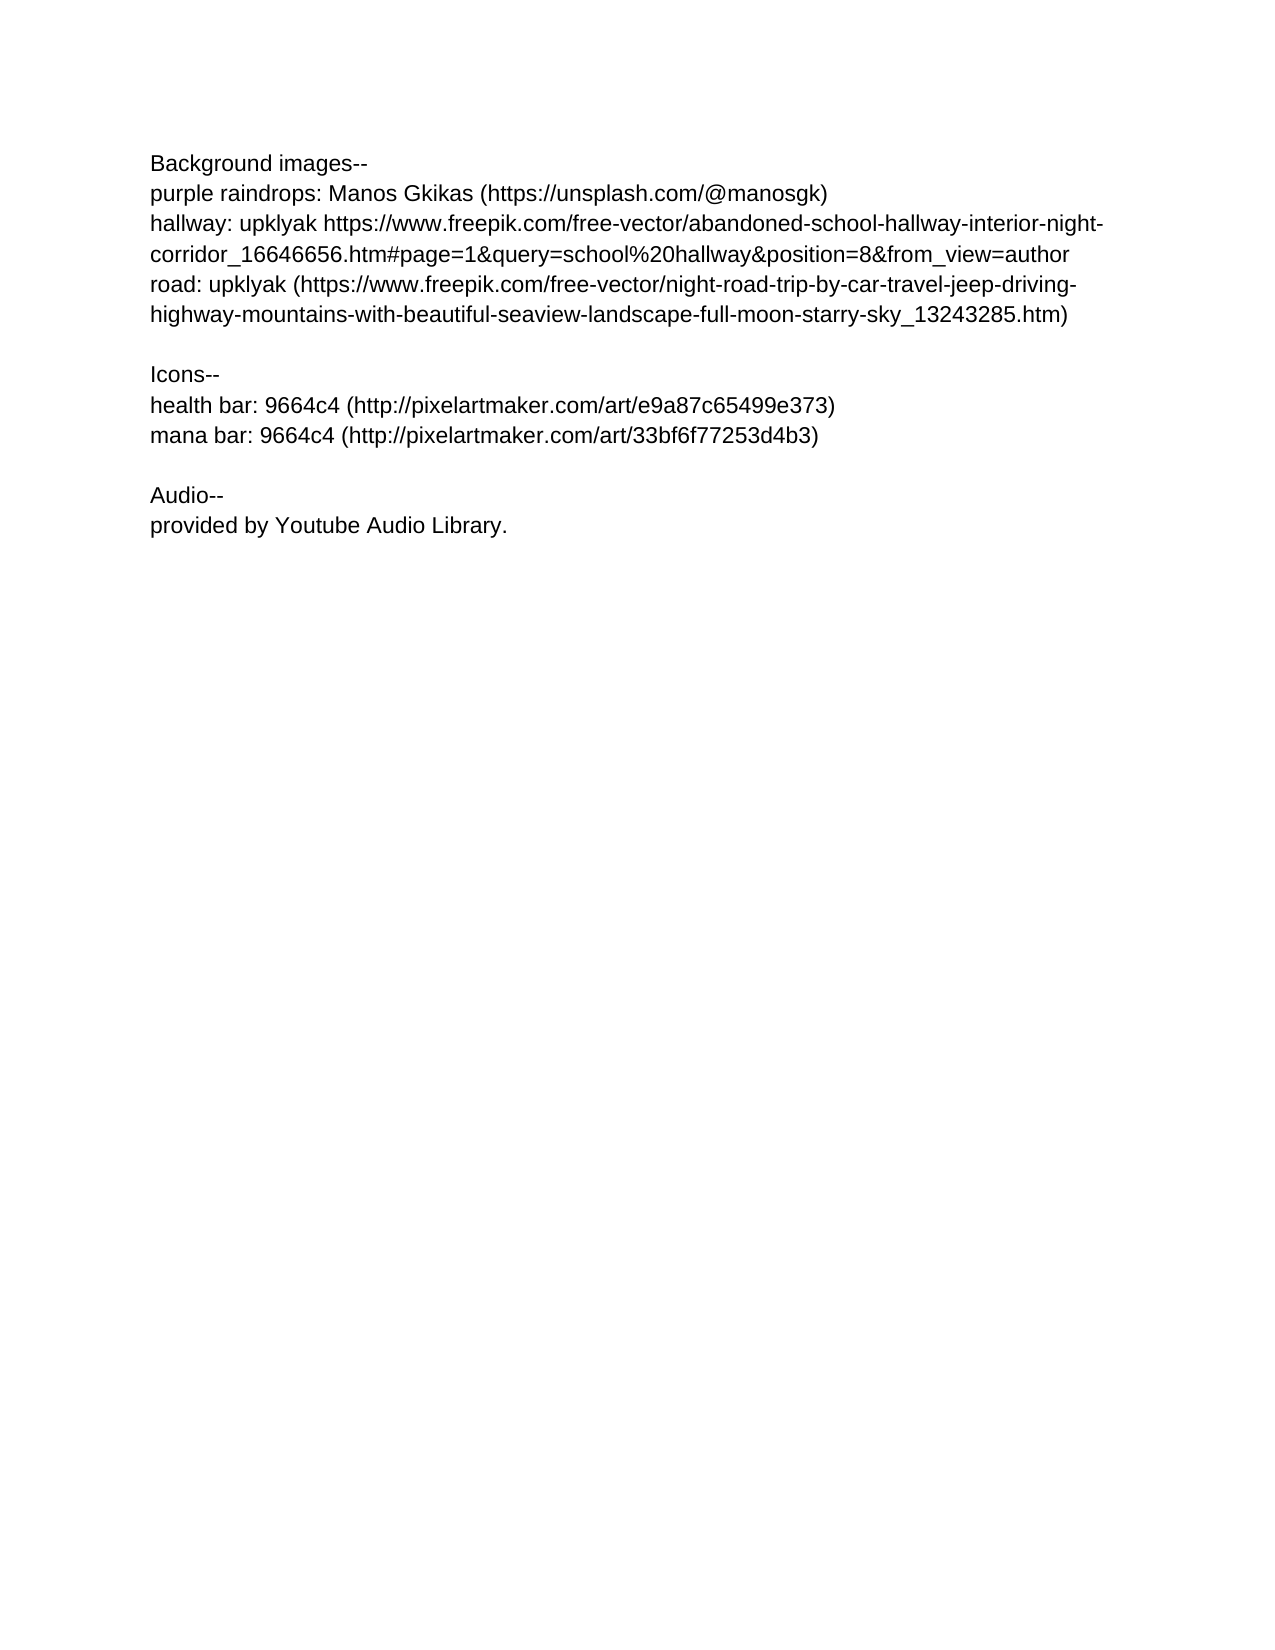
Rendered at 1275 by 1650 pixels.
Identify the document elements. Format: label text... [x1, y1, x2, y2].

text hallway: upklyak https://www.freepik.com/free-vector/abandoned-school-hallway-interior-night-corridor_16646656.htm#page=1&query=school%20hallway&position=8&from_view=author [150, 210, 1125, 267]
text provided by Youtube Audio Library. [150, 512, 1125, 539]
text health bar: 9664c4 (http://pixelartmaker.com/art/e9a87c65499e373) [150, 392, 1125, 418]
text purple raindrops: Manos Gkikas (https://unsplash.com/@manosgk) [150, 180, 1125, 207]
text road: upklyak (https://www.freepik.com/free-vector/night-road-trip-by-car-travel-jeep-driving-highway-mountains-with-beautiful-seaview-landscape-full-moon-starry-sky_13243285.htm) [150, 271, 1125, 327]
text Background images-- [150, 150, 1125, 176]
text Icons-- [150, 361, 1125, 388]
text mana bar: 9664c4 (http://pixelartmaker.com/art/33bf6f77253d4b3) [150, 422, 1125, 448]
text Audio-- [150, 482, 1125, 509]
